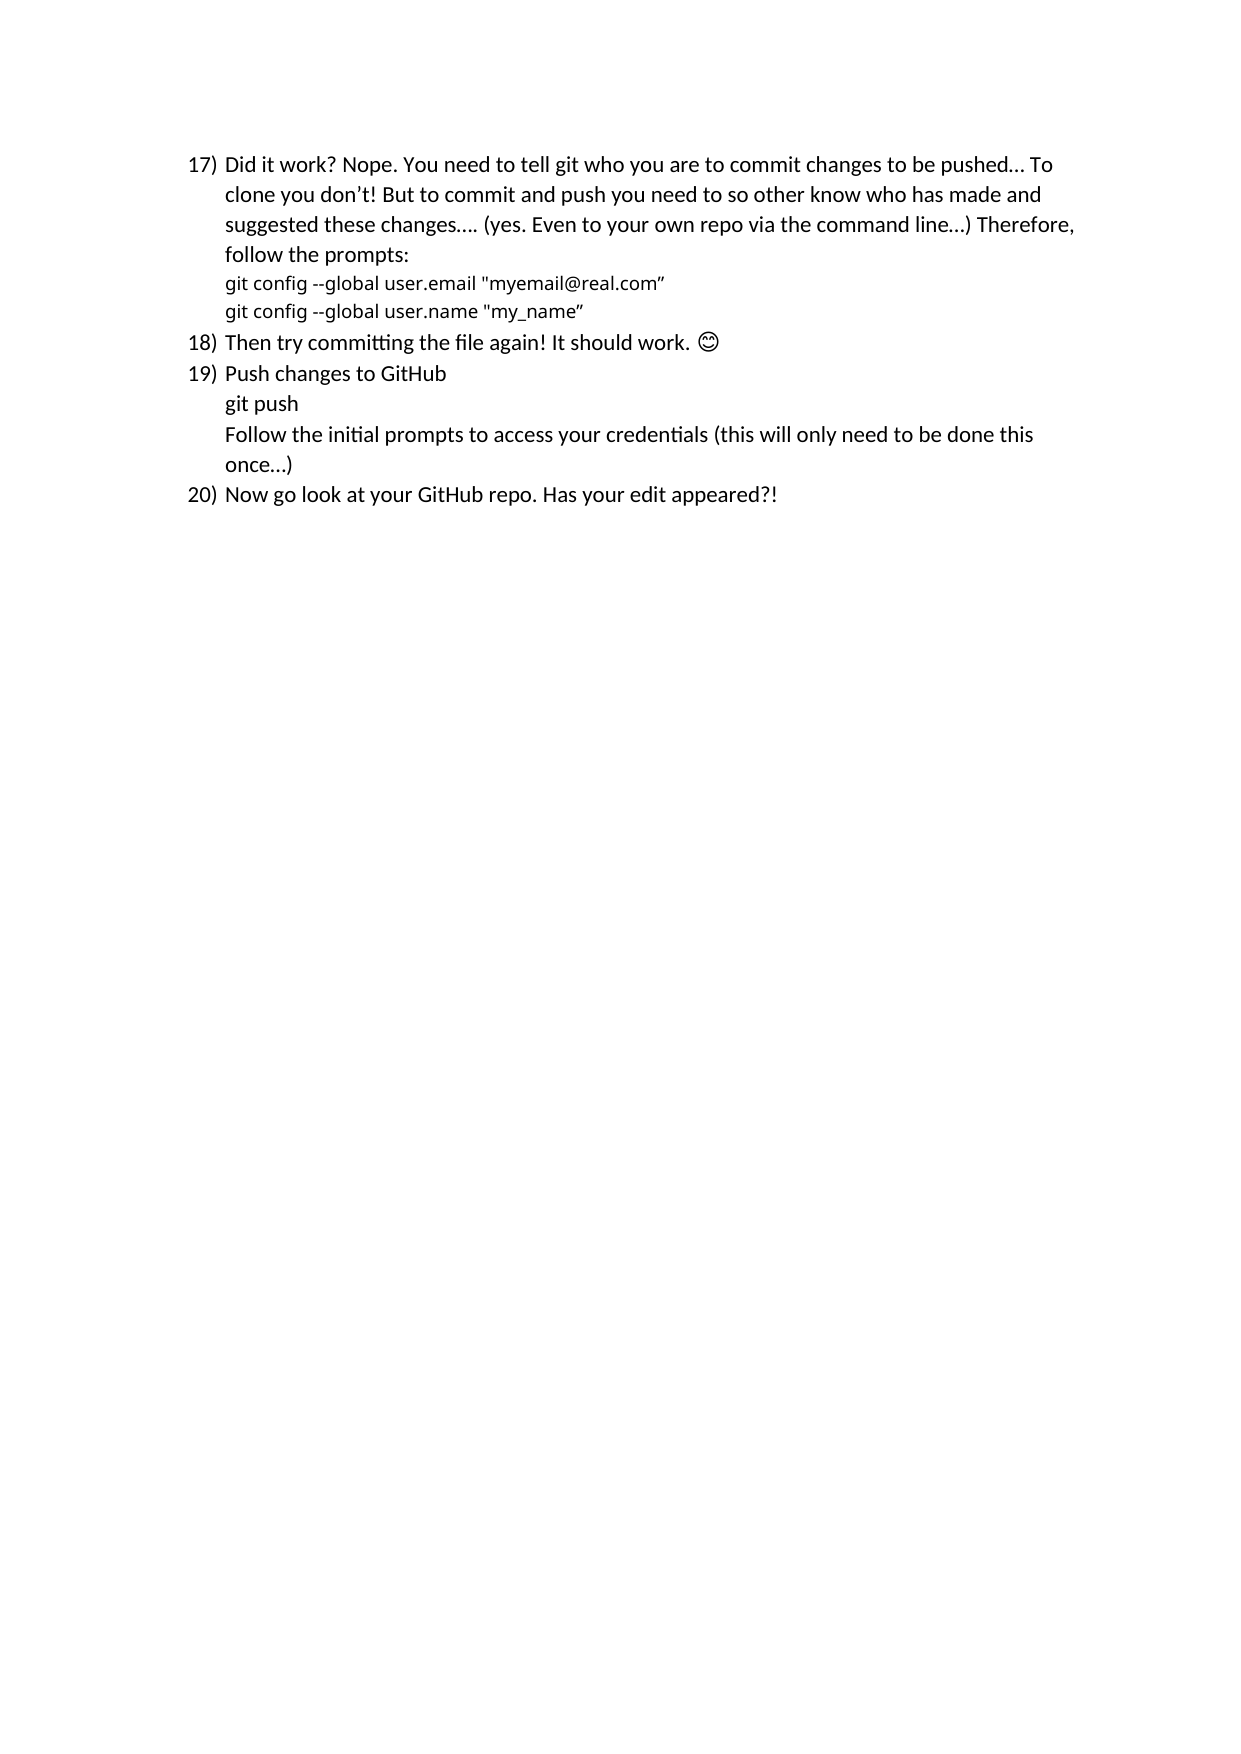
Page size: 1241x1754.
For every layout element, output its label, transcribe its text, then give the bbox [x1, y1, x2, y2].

list Then try committing the file again! It should work. [187, 326, 1090, 357]
list Push changes to GitHub git push Follow the initial prompts to access your credentials (this will only need to be done this once…) [187, 359, 1090, 478]
list Now go look at your GitHub repo. Has your edit appeared?! [187, 480, 1090, 508]
list Did it work? Nope. You need to tell git who you are to commit changes to be pushed… To clone you don’t! But to commit and push you need to so other know who has made and suggested these changes…. (yes. Even to your own repo via the command line…) Therefore, follow the prompts: git config --global user.email "myemail@real.com” git config --global user.name "my_name” [187, 150, 1090, 324]
